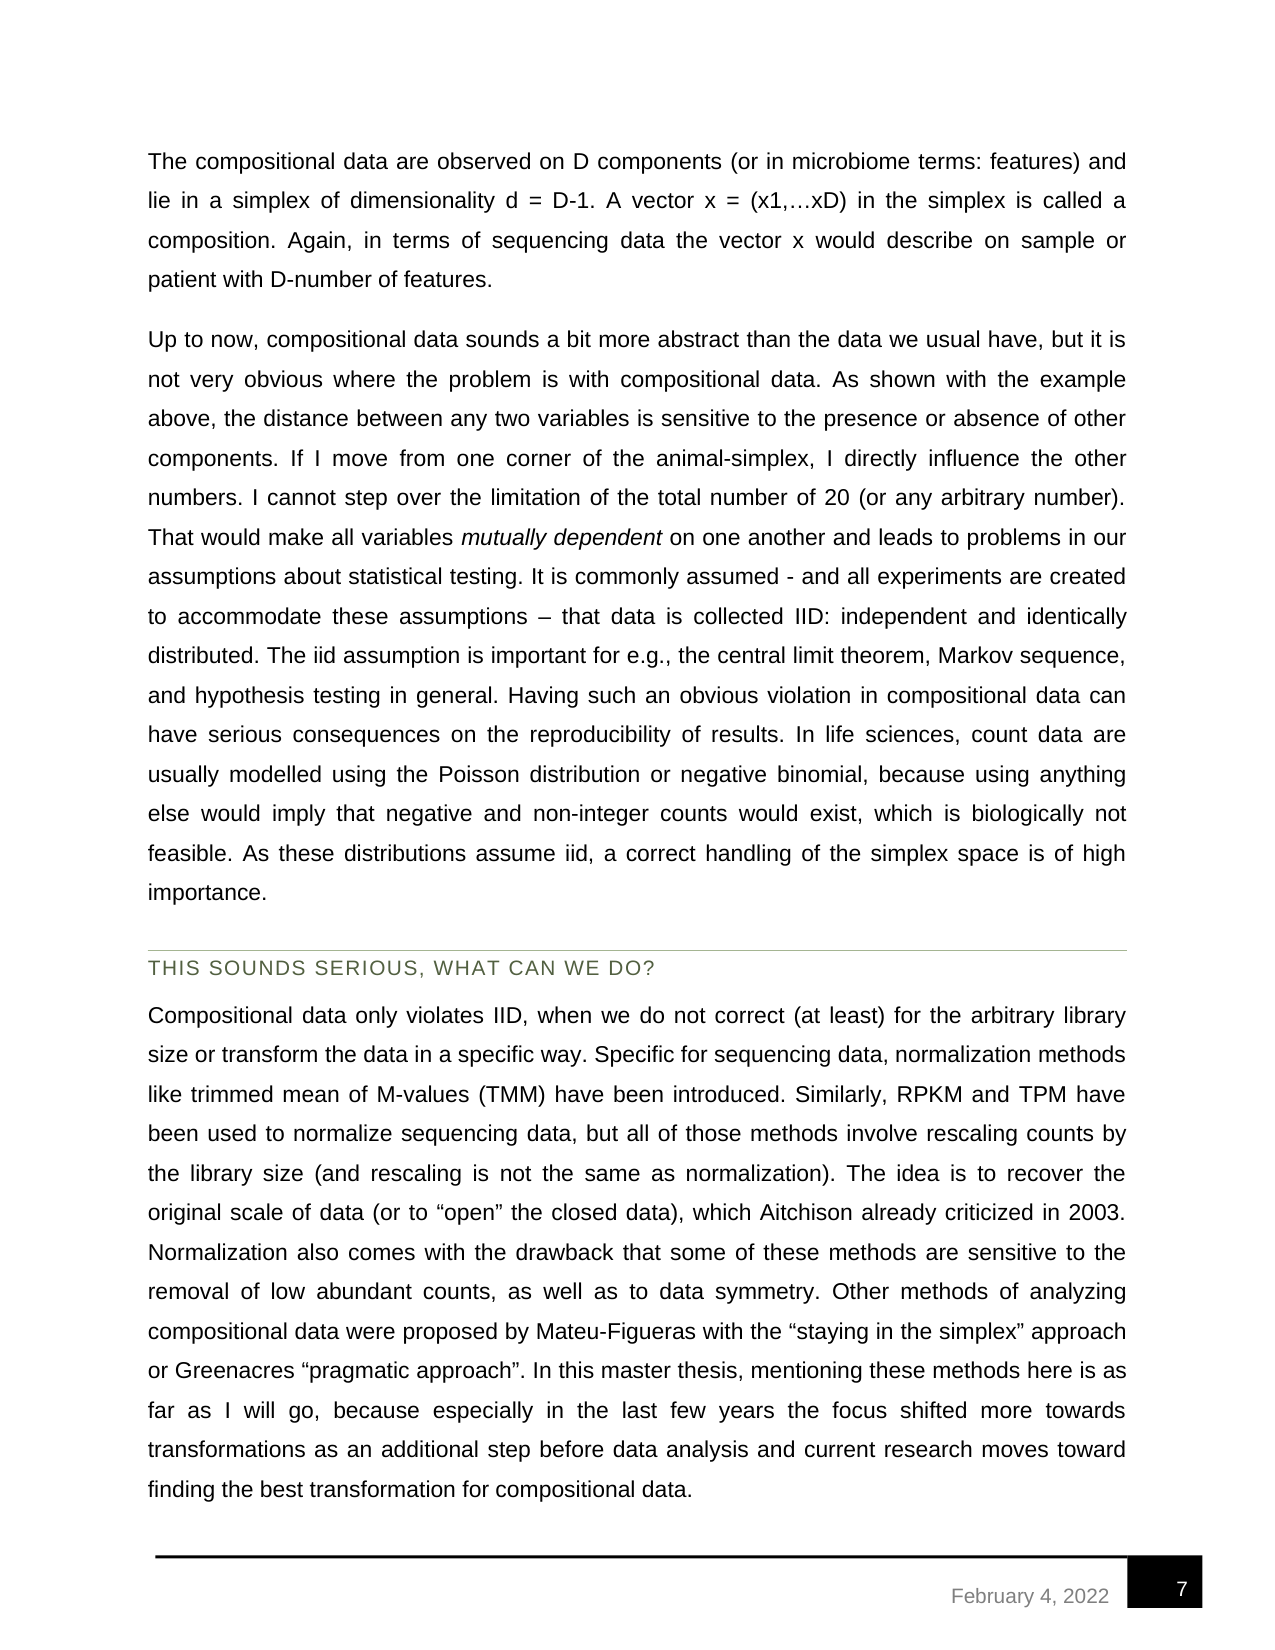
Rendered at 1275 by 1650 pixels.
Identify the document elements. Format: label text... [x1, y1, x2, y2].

text Up to now, compositional data sounds a bit more abstract than the data we usual have, but it is not very obvious where the problem is with compositional data. As shown with the example above, the distance between any two variables is sensitive to the presence or absence of other components. If I move from one corner of the animal-simplex, I directly influence the other numbers. I cannot step over the limitation of the total number of 20 (or any arbitrary number). That would make all variables mutually dependent on one another and leads to problems in our assumptions about statistical testing. It is commonly assumed - and all experiments are created to accommodate these assumptions – that data is collected IID: independent and identically distributed. The iid assumption is important for e.g., the central limit theorem, Markov sequence, and hypothesis testing in general. Having such an obvious violation in compositional data can have serious consequences on the reproducibility of results. In life sciences, count data are usually modelled using the Poisson distribution or negative binomial, because using anything else would imply that negative and non-integer counts would exist, which is biologically not feasible. As these distributions assume iid, a correct handling of the simplex space is of high importance. [148, 326, 1127, 905]
text The compositional data are observed on D components (or in microbiome terms: features) and lie in a simplex of dimensionality d = D-1. A vector x = (x1,…xD) in the simplex is called a composition. Again, in terms of sequencing data the vector x would describe on sample or patient with D-number of features. [148, 148, 1127, 292]
subtitle This sounds serious, what can we do? [148, 951, 1127, 979]
text Compositional data only violates IID, when we do not correct (at least) for the arbitrary library size or transform the data in a specific way. Specific for sequencing data, normalization methods like trimmed mean of M-values (TMM) have been introduced. Similarly, RPKM and TPM have been used to normalize sequencing data, but all of those methods involve rescaling counts by the library size (and rescaling is not the same as normalization). The idea is to recover the original scale of data (or to “open” the closed data), which Aitchison already criticized in 2003. Normalization also comes with the drawback that some of these methods are sensitive to the removal of low abundant counts, as well as to data symmetry. Other methods of analyzing compositional data were proposed by Mateu-Figueras with the “staying in the simplex” approach or Greenacres “pragmatic approach”. In this master thesis, mentioning these methods here is as far as I will go, because especially in the last few years the focus shifted more towards transformations as an additional step before data analysis and current research moves toward finding the best transformation for compositional data. [148, 1002, 1127, 1502]
